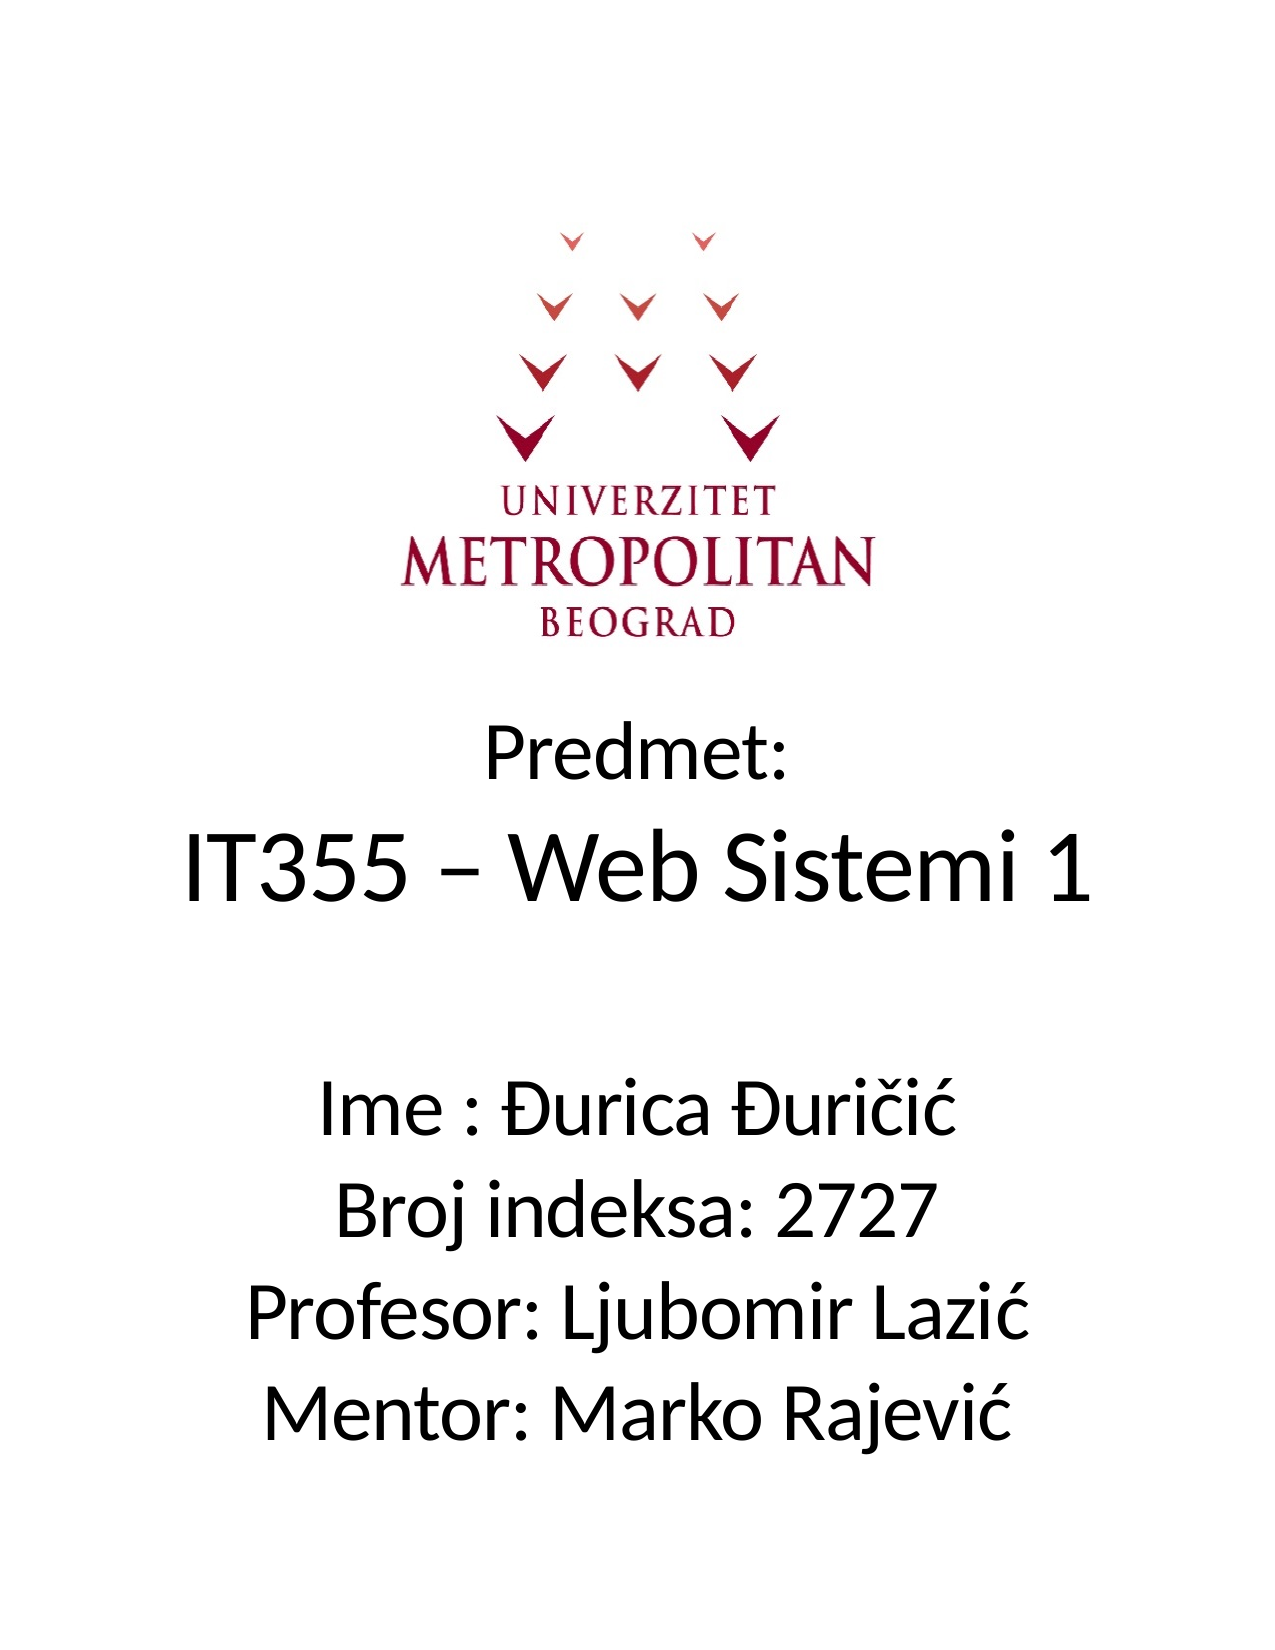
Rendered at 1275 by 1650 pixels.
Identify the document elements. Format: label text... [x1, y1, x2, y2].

picture [354, 150, 921, 699]
title IT355 – Web Sistemi 1 Ime : Đurica Đuričić Broj indeksa: 2727 Profesor: Ljubomir Lazić Mentor: Marko Rajević [150, 800, 1125, 1462]
